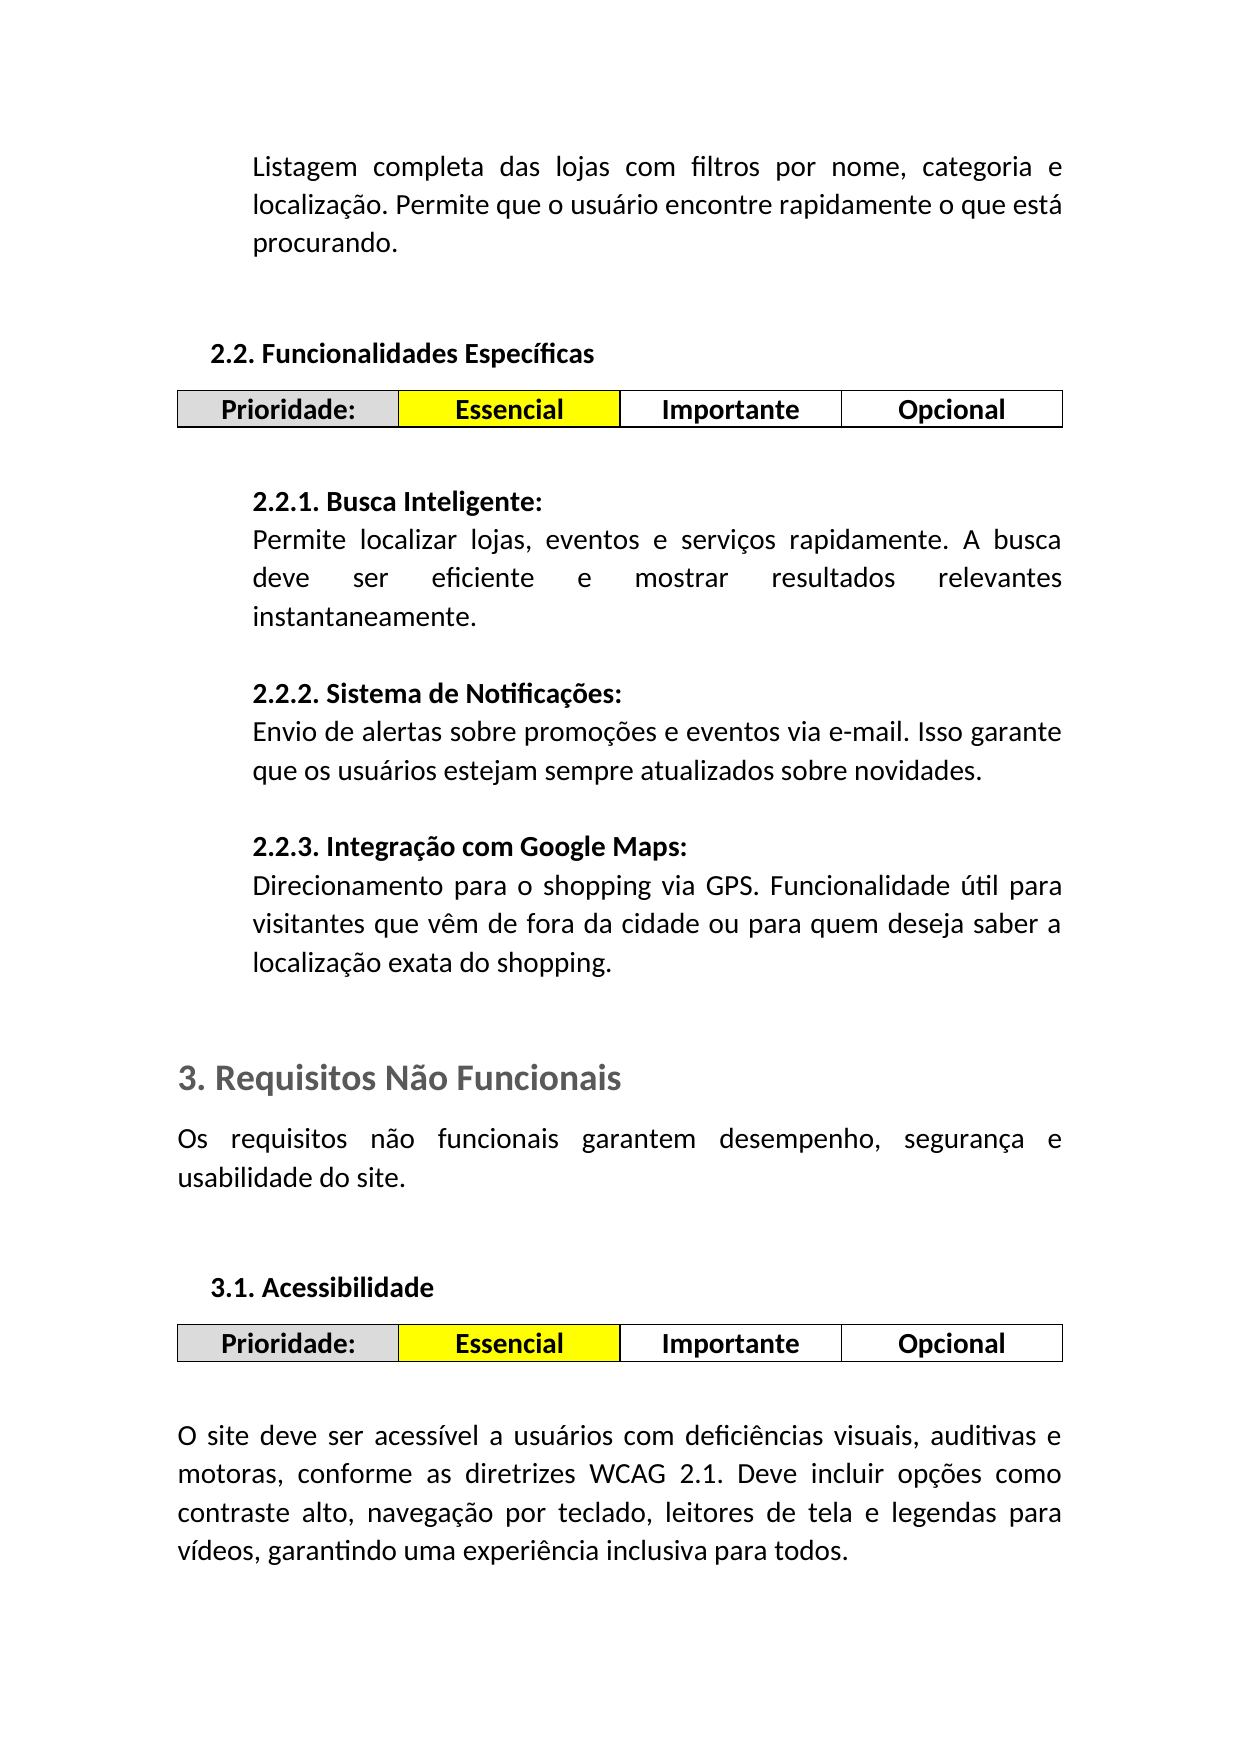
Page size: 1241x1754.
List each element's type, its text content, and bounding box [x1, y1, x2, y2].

table_header Essencial [399, 391, 619, 426]
table_header Importante [621, 1325, 841, 1361]
text Os requisitos não funcionais garantem desempenho, segurança e usabilidade do site. [177, 1120, 1063, 1194]
list Listagem completa das lojas com filtros por nome, categoria e localização. Permite que o usuário encontre rapidamente o que está procurando. [252, 148, 1063, 260]
list 2.2.3. Integração com Google Maps: [252, 828, 1063, 864]
table_header Opcional [842, 391, 1062, 426]
list 2.2.2. Sistema de Notificações: [252, 675, 1063, 710]
list Permite localizar lojas, eventos e serviços rapidamente. A busca deve ser eficiente e mostrar resultados relevantes instantaneamente. [252, 521, 1063, 633]
table_header Importante [621, 391, 841, 426]
list Envio de alertas sobre promoções e eventos via e-mail. Isso garante que os usuários estejam sempre atualizados sobre novidades. [252, 713, 1063, 787]
table_header Prioridade: [178, 391, 398, 426]
list Direcionamento para o shopping via GPS. Funcionalidade útil para visitantes que vêm de fora da cidade ou para quem deseja saber a localização exata do shopping. [252, 867, 1063, 979]
text O site deve ser acessível a usuários com deficiências visuais, auditivas e motoras, conforme as diretrizes WCAG 2.1. Deve incluir opções como contraste alto, navegação por teclado, leitores de tela e legendas para vídeos, garantindo uma experiência inclusiva para todos. [177, 1417, 1063, 1568]
text 3. Requisitos Não Funcionais [177, 1054, 1063, 1100]
list 2.2.1. Busca Inteligente: [252, 483, 1063, 518]
text 2.2. Funcionalidades Específicas [177, 335, 1063, 370]
table_header Essencial [399, 1325, 619, 1361]
table_header Opcional [842, 1325, 1062, 1361]
table_header Prioridade: [178, 1325, 398, 1361]
text 3.1. Acessibilidade [177, 1269, 1063, 1304]
